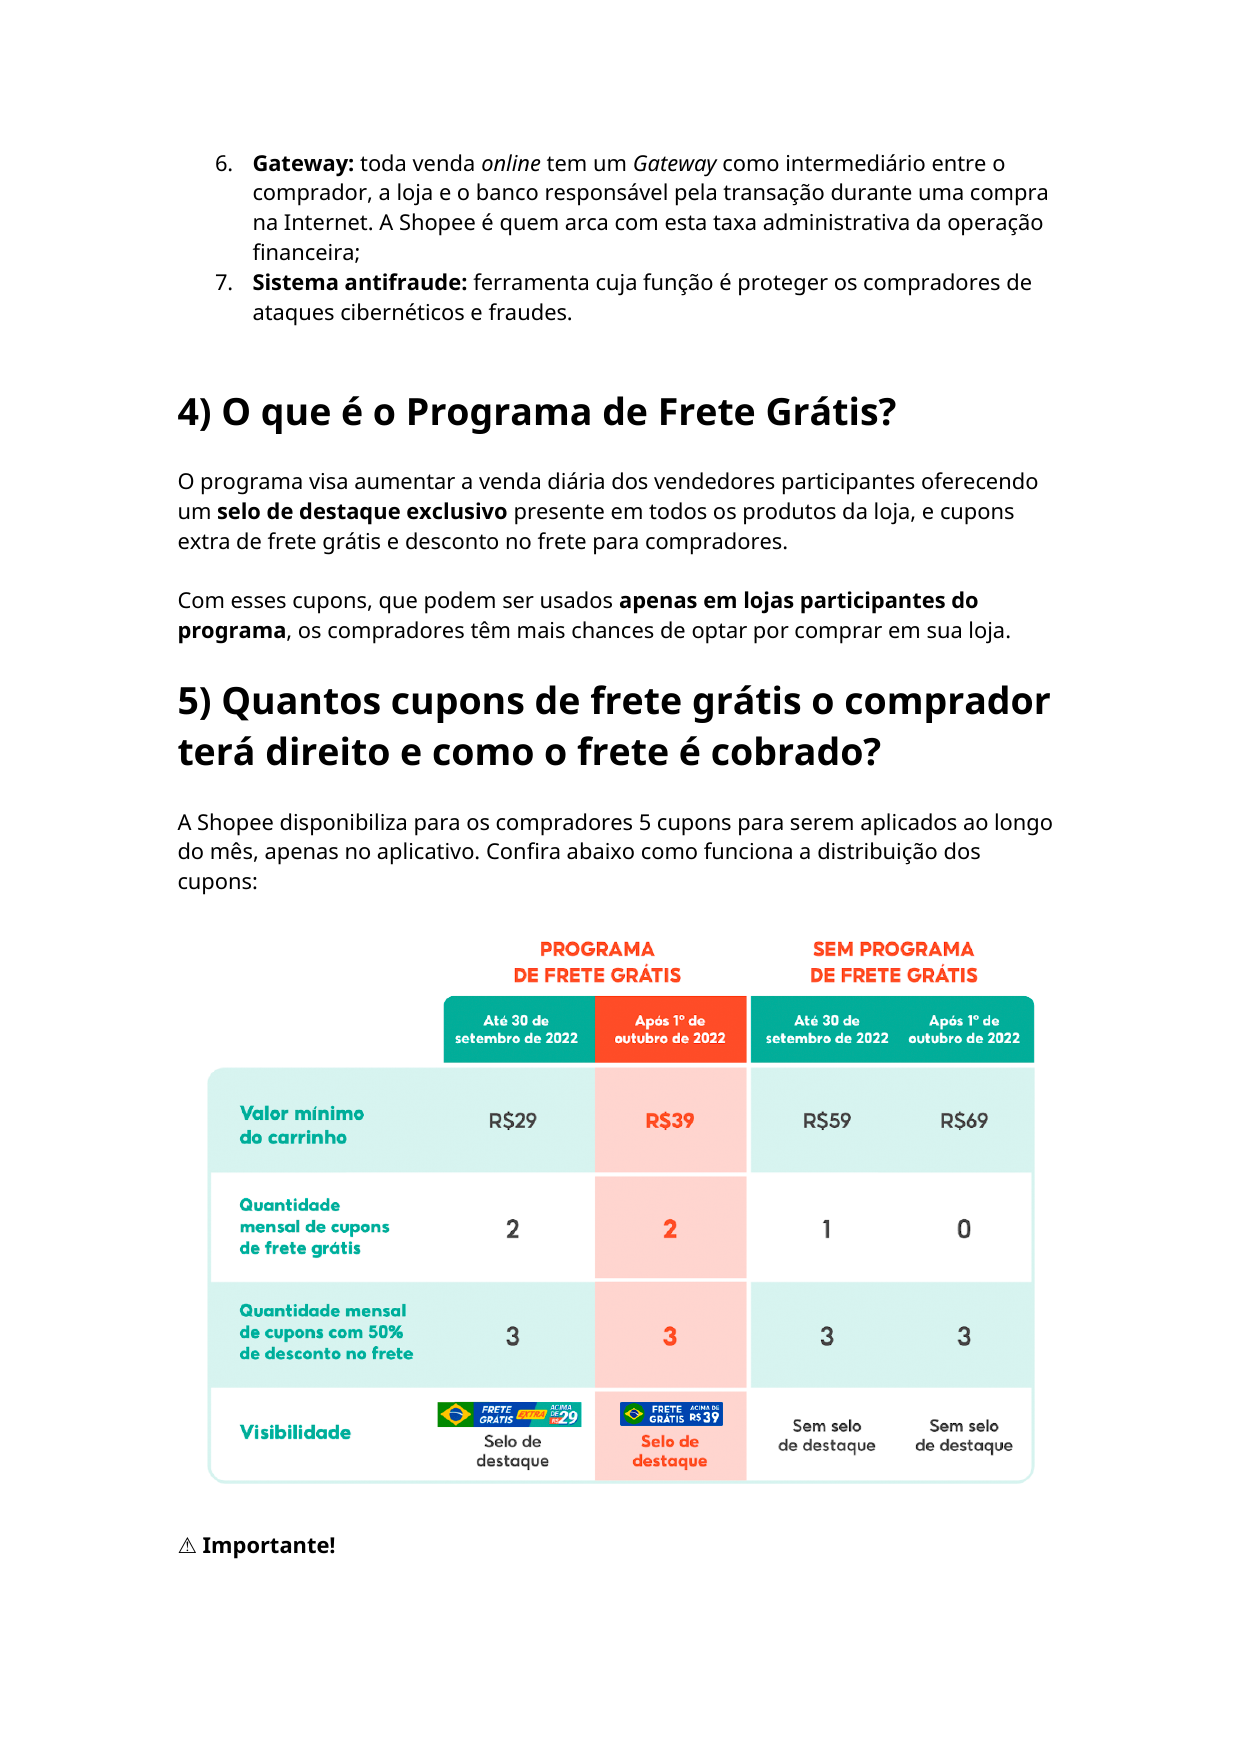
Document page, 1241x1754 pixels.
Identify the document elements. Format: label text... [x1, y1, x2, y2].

text ⚠️ Importante! [177, 1529, 1063, 1559]
text A Shopee disponibiliza para os compradores 5 cupons para serem aplicados ao longo do mês, apenas no aplicativo. Confira abaixo como funciona a distribuição dos cupons: [177, 807, 1063, 896]
list Gateway: toda venda online tem um Gateway como intermediário entre o comprador, a loja e o banco responsável pela transação durante uma compra na Internet. A Shopee é quem arca com esta taxa administrativa da operação financeira; [215, 148, 1063, 267]
text 4) O que é o Programa de Frete Grátis? [177, 385, 1063, 436]
text O programa visa aumentar a venda diária dos vendedores participantes oferecendo um selo de destaque exclusivo presente em todos os produtos da loja, e cupons extra de frete grátis e desconto no frete para compradores. [177, 466, 1063, 556]
text 5) Quantos cupons de frete grátis o comprador terá direito e como o frete é cobrado? [177, 675, 1063, 777]
list Sistema antifraude: ferramenta cuja função é proteger os compradores de ataques cibernéticos e fraudes. [215, 267, 1063, 326]
text Com esses cupons, que podem ser usados apenas em lojas participantes do programa, os compradores têm mais chances de optar por comprar em sua loja. [177, 585, 1063, 645]
picture [177, 925, 1063, 1500]
